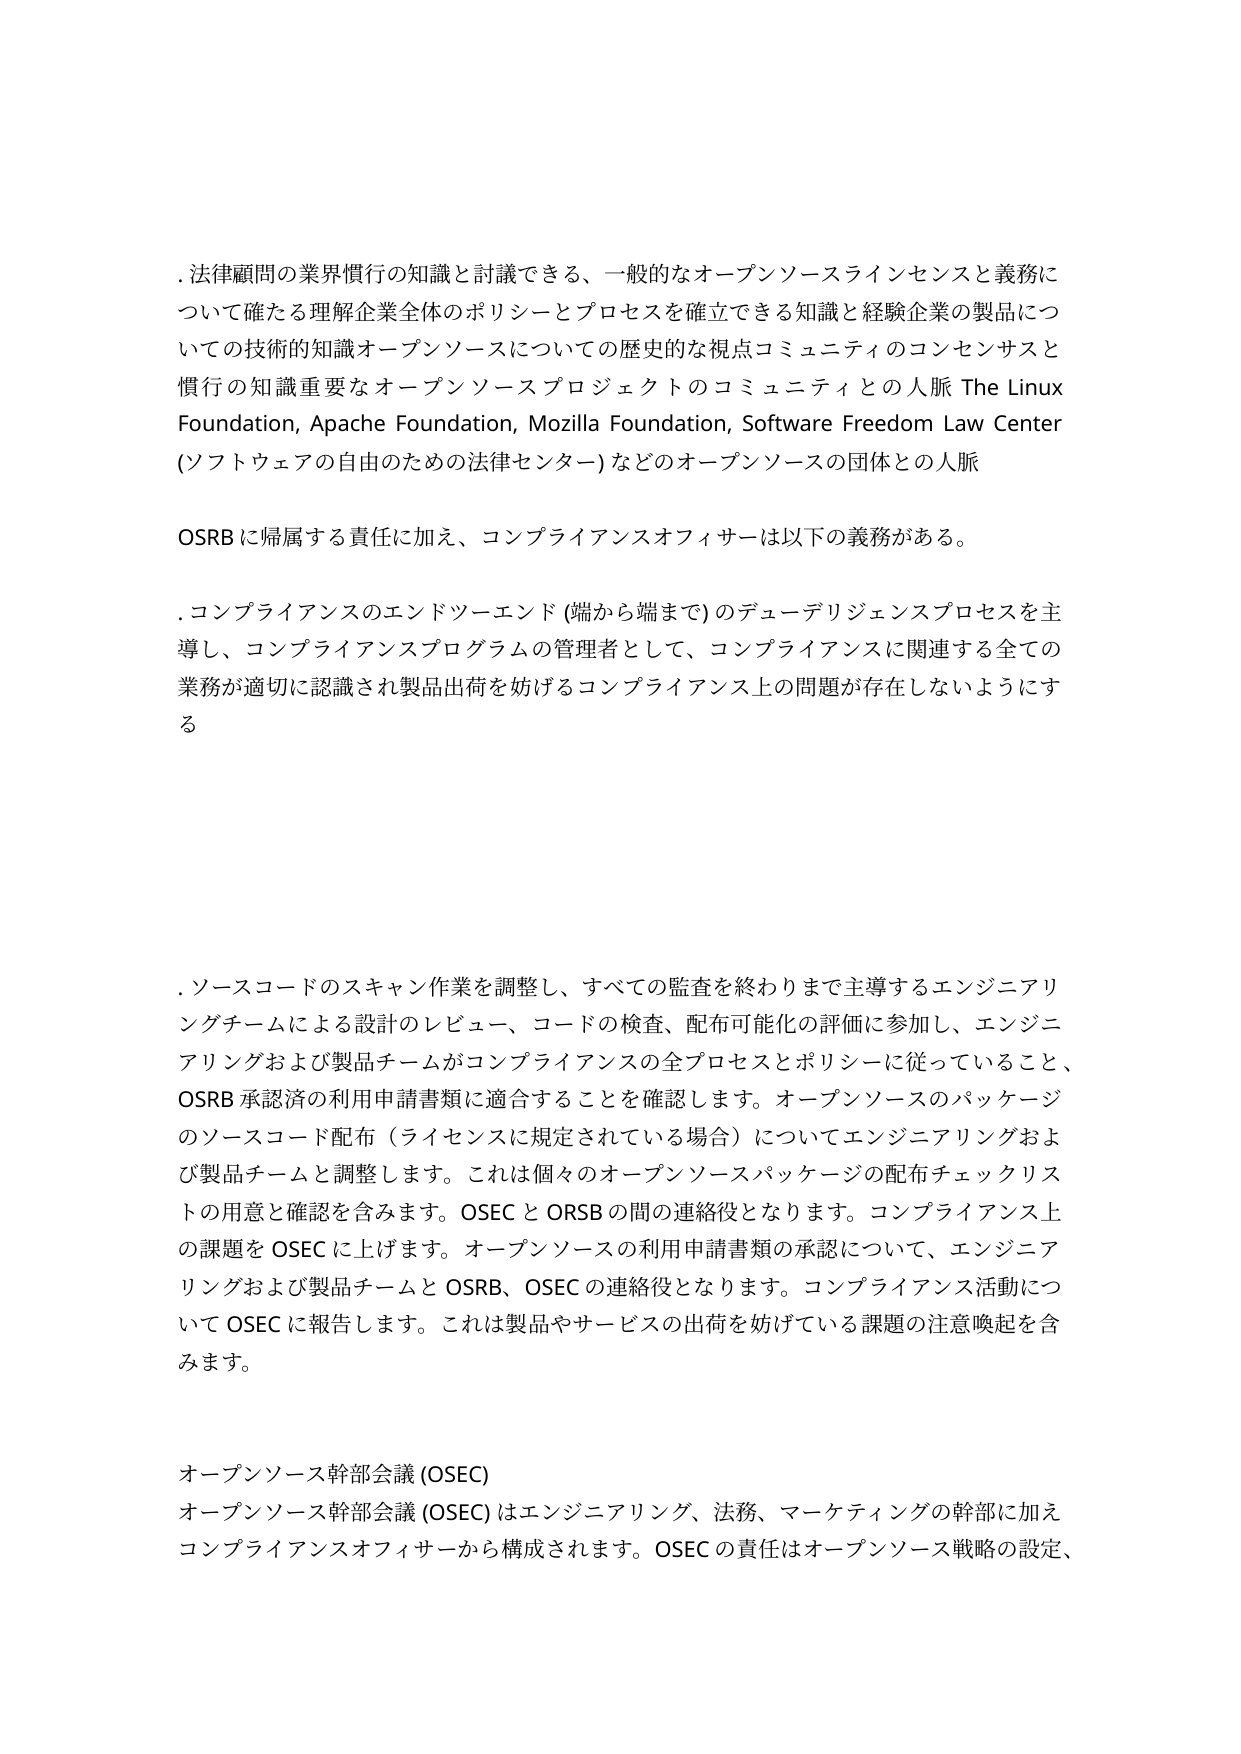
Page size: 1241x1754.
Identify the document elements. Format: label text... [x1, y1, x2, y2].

text . ソースコードのスキャン作業を調整し、すべての監査を終わりまで主導するエンジニアリングチームによる設計のレビュー、コードの検査、配布可能化の評価に参加し、エンジニアリングおよび製品チームがコンプライアンスの全プロセスとポリシーに従っていること、OSRB承認済の利用申請書類に適合することを確認します。オープンソースのパッケージのソースコード配布（ライセンスに規定されている場合）についてエンジニアリングおよび製品チームと調整します。これは個々のオープンソースパッケージの配布チェックリストの用意と確認を含みます。OSECとORSBの間の連絡役となります。コンプライアンス上の課題をOSECに上げます。オープンソースの利用申請書類の承認について、エンジニアリングおよび製品チームとOSRB、OSECの連絡役となります。コンプライアンス活動についてOSECに報告します。これは製品やサービスの出荷を妨げている課題の注意喚起を含みます。 [177, 967, 1063, 1379]
text オープンソース幹部会議 (OSEC) はエンジニアリング、法務、マーケティングの幹部に加えコンプライアンスオフィサーから構成されます。OSECの責任はオープンソース戦略の設定、知財の評価と解放の承認、従来はプロプラエタリだったソースコードを特定のオープンソースライセンス下で発表することの承認です。 [177, 1492, 1063, 1567]
text OSRBに帰属する責任に加え、コンプライアンスオフィサーは以下の義務がある。 [177, 517, 1063, 554]
text . コンプライアンスのエンドツーエンド (端から端まで) のデューデリジェンスプロセスを主導し、コンプライアンスプログラムの管理者として、コンプライアンスに関連する全ての業務が適切に認識され製品出荷を妨げるコンプライアンス上の問題が存在しないようにする [177, 592, 1063, 742]
text . 法律顧問の業界慣行の知識と討議できる、一般的なオープンソースラインセンスと義務について確たる理解企業全体のポリシーとプロセスを確立できる知識と経験企業の製品についての技術的知識オープンソースについての歴史的な視点コミュニティのコンセンサスと慣行の知識重要なオープンソースプロジェクトのコミュニティとの人脈The Linux Foundation, Apache Foundation, Mozilla Foundation, Software Freedom Law Center (ソフトウェアの自由のための法律センター) などのオープンソースの団体との人脈 [177, 254, 1063, 479]
text オープンソース幹部会議 (OSEC) [177, 1454, 1063, 1492]
